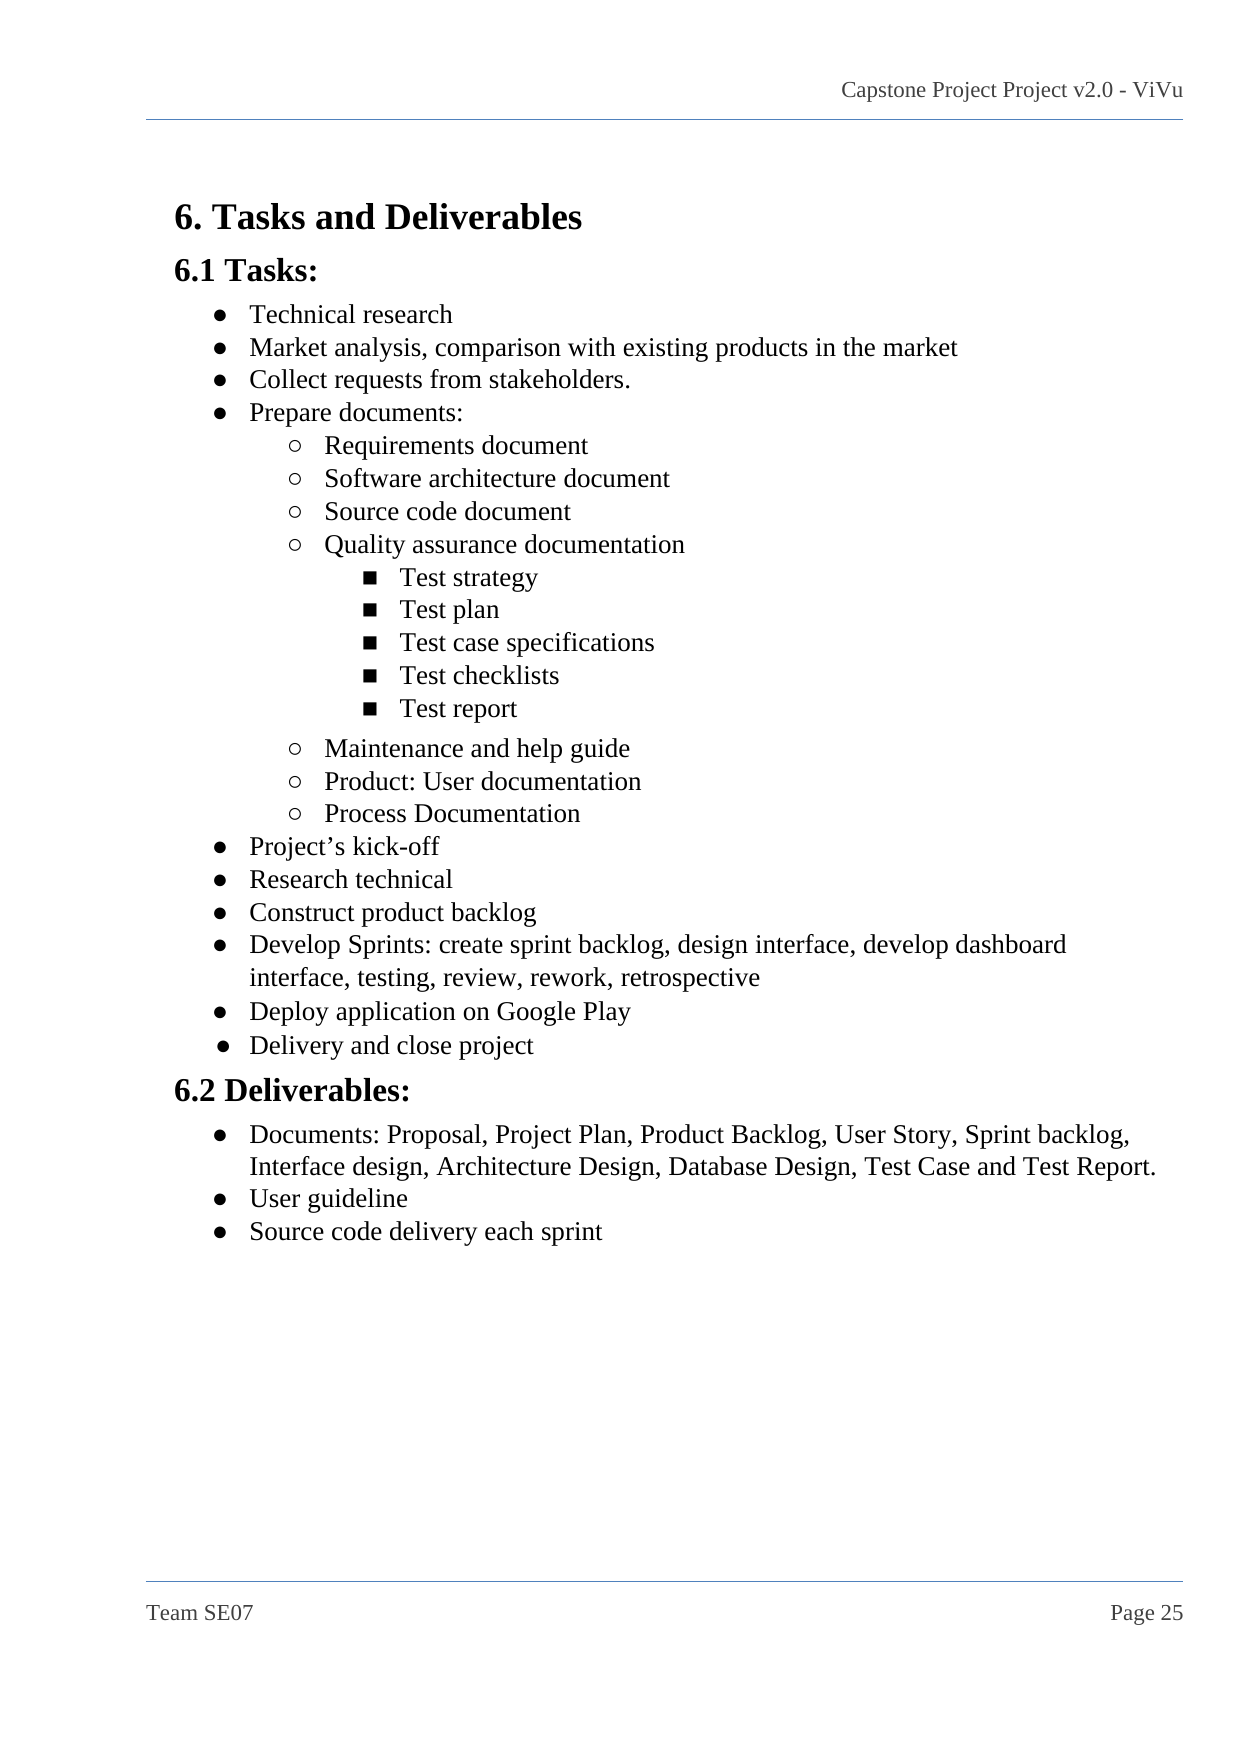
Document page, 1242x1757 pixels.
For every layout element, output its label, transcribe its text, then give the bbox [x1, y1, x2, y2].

list Test plan [362, 593, 1183, 624]
list Project’s kick-off [212, 830, 1183, 861]
list Process Documentation [287, 797, 1183, 828]
list Software architecture document [287, 462, 1183, 493]
subtitle Tasks and Deliverables [174, 194, 1183, 237]
list Source code document [287, 495, 1183, 526]
list Test strategy [362, 561, 1183, 592]
list Prepare documents: [212, 396, 1183, 428]
list Test report [362, 692, 1183, 723]
list User guideline [212, 1182, 1183, 1214]
list Develop Sprints: create sprint backlog, design interface, develop dashboard interface, testing, review, rework, retrospective [212, 928, 1153, 992]
list Test checklists [362, 659, 1183, 690]
list Technical research [212, 298, 1183, 329]
list Market analysis, comparison with existing products in the market [212, 331, 1183, 362]
list Delivery and close project [215, 1029, 1087, 1060]
list Construct product backlog [212, 896, 1183, 927]
list Source code delivery each sprint [212, 1215, 1183, 1247]
list Product: User documentation [287, 764, 1183, 796]
list Requirements document [287, 429, 1183, 461]
list Deploy application on Google Play [212, 995, 1153, 1027]
list Documents: Proposal, Project Plan, Product Backlog, User Story, Sprint backlog, Interface design, Architecture Design, Database Design, Test Case and Test Report. [212, 1118, 1183, 1181]
subtitle Deliverables: [174, 1071, 1183, 1109]
list Test case specifications [362, 626, 1183, 657]
subtitle Tasks: [174, 250, 1183, 288]
list Maintenance and help guide [287, 732, 1183, 763]
list Collect requests from stakeholders. [212, 363, 1183, 395]
list Research technical [212, 863, 1183, 894]
list Quality assurance documentation [287, 528, 1183, 559]
